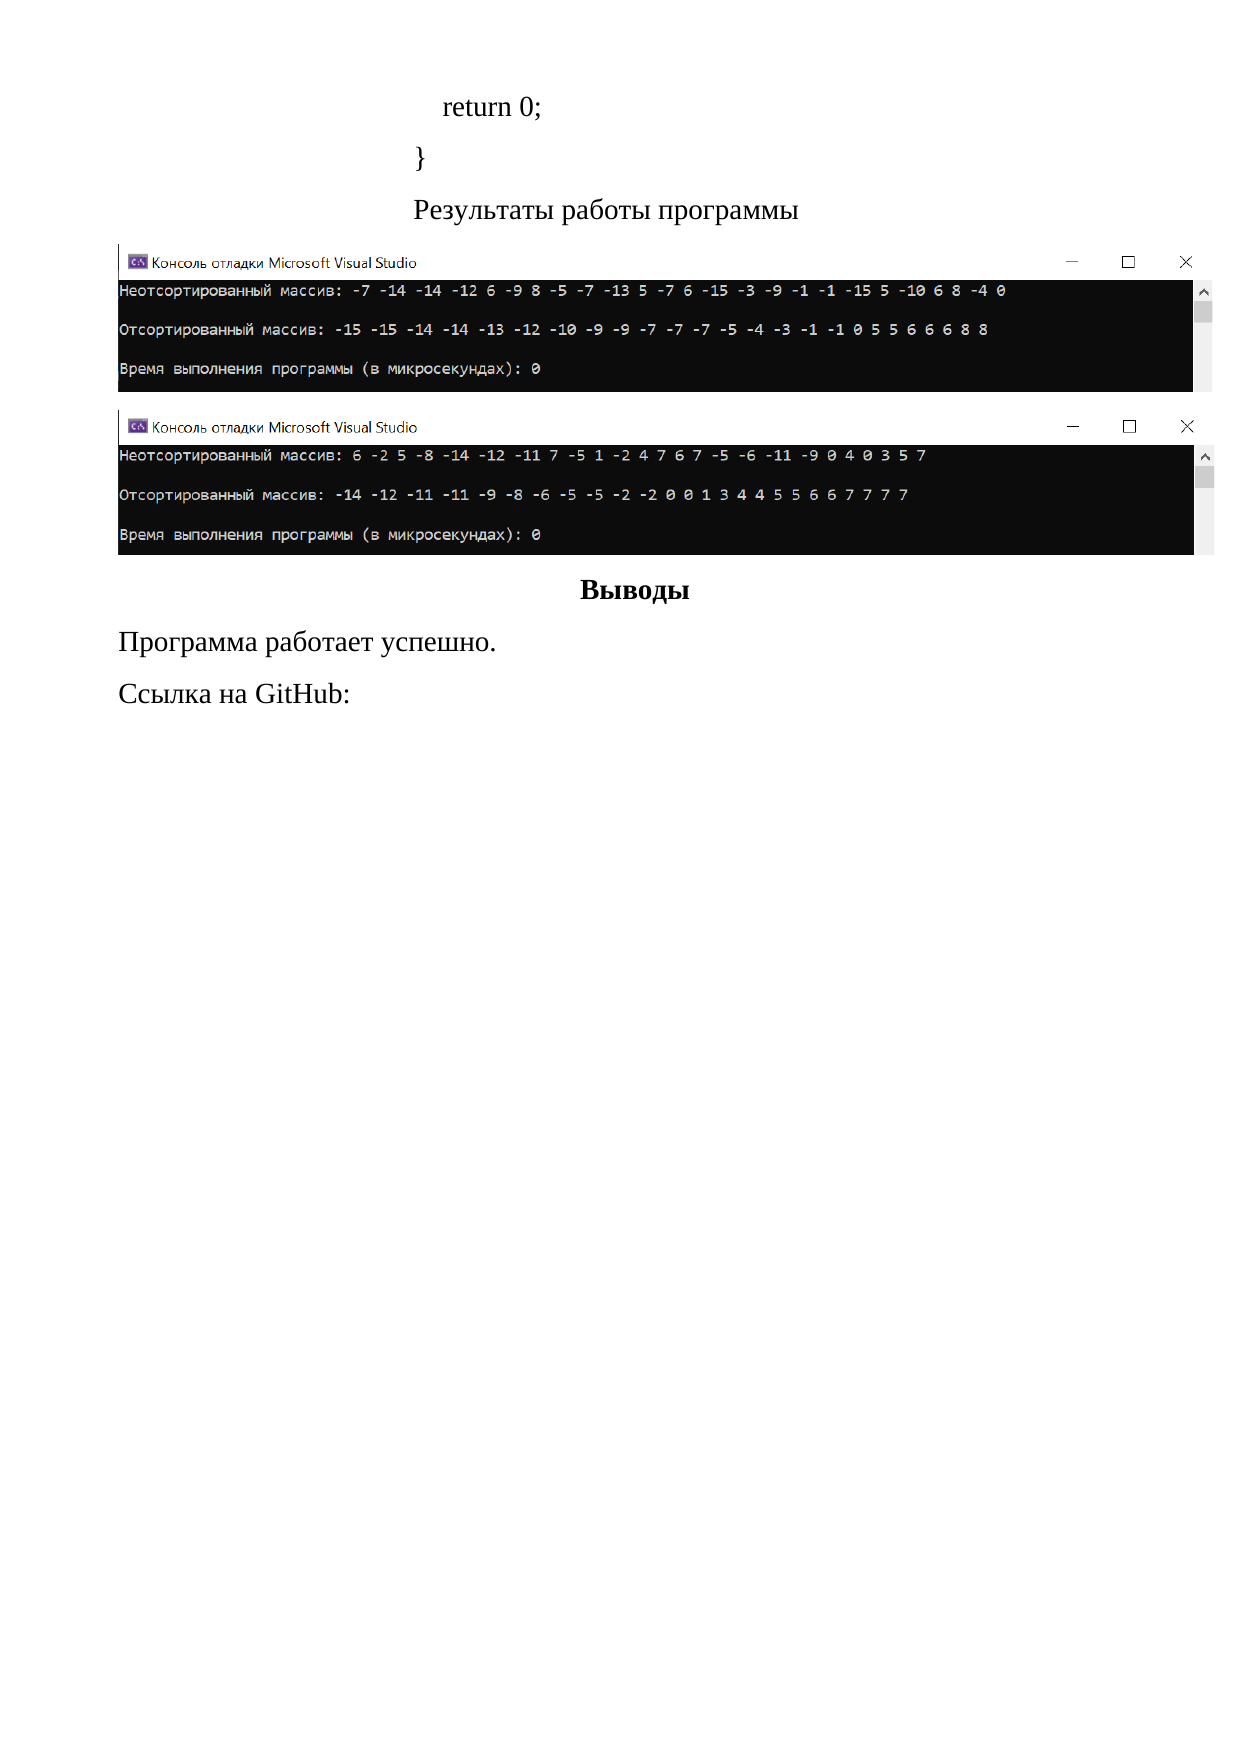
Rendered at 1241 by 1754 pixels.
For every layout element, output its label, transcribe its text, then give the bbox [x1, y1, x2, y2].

picture [118, 244, 1213, 392]
text } [339, 141, 1152, 174]
text return 0; [339, 89, 1152, 122]
picture [118, 410, 1215, 555]
text Программа работает успешно. [118, 624, 1152, 658]
text Результаты работы программы [339, 192, 1152, 226]
text Ссылка на GitHub: [118, 676, 1152, 709]
text Выводы [118, 572, 1152, 606]
